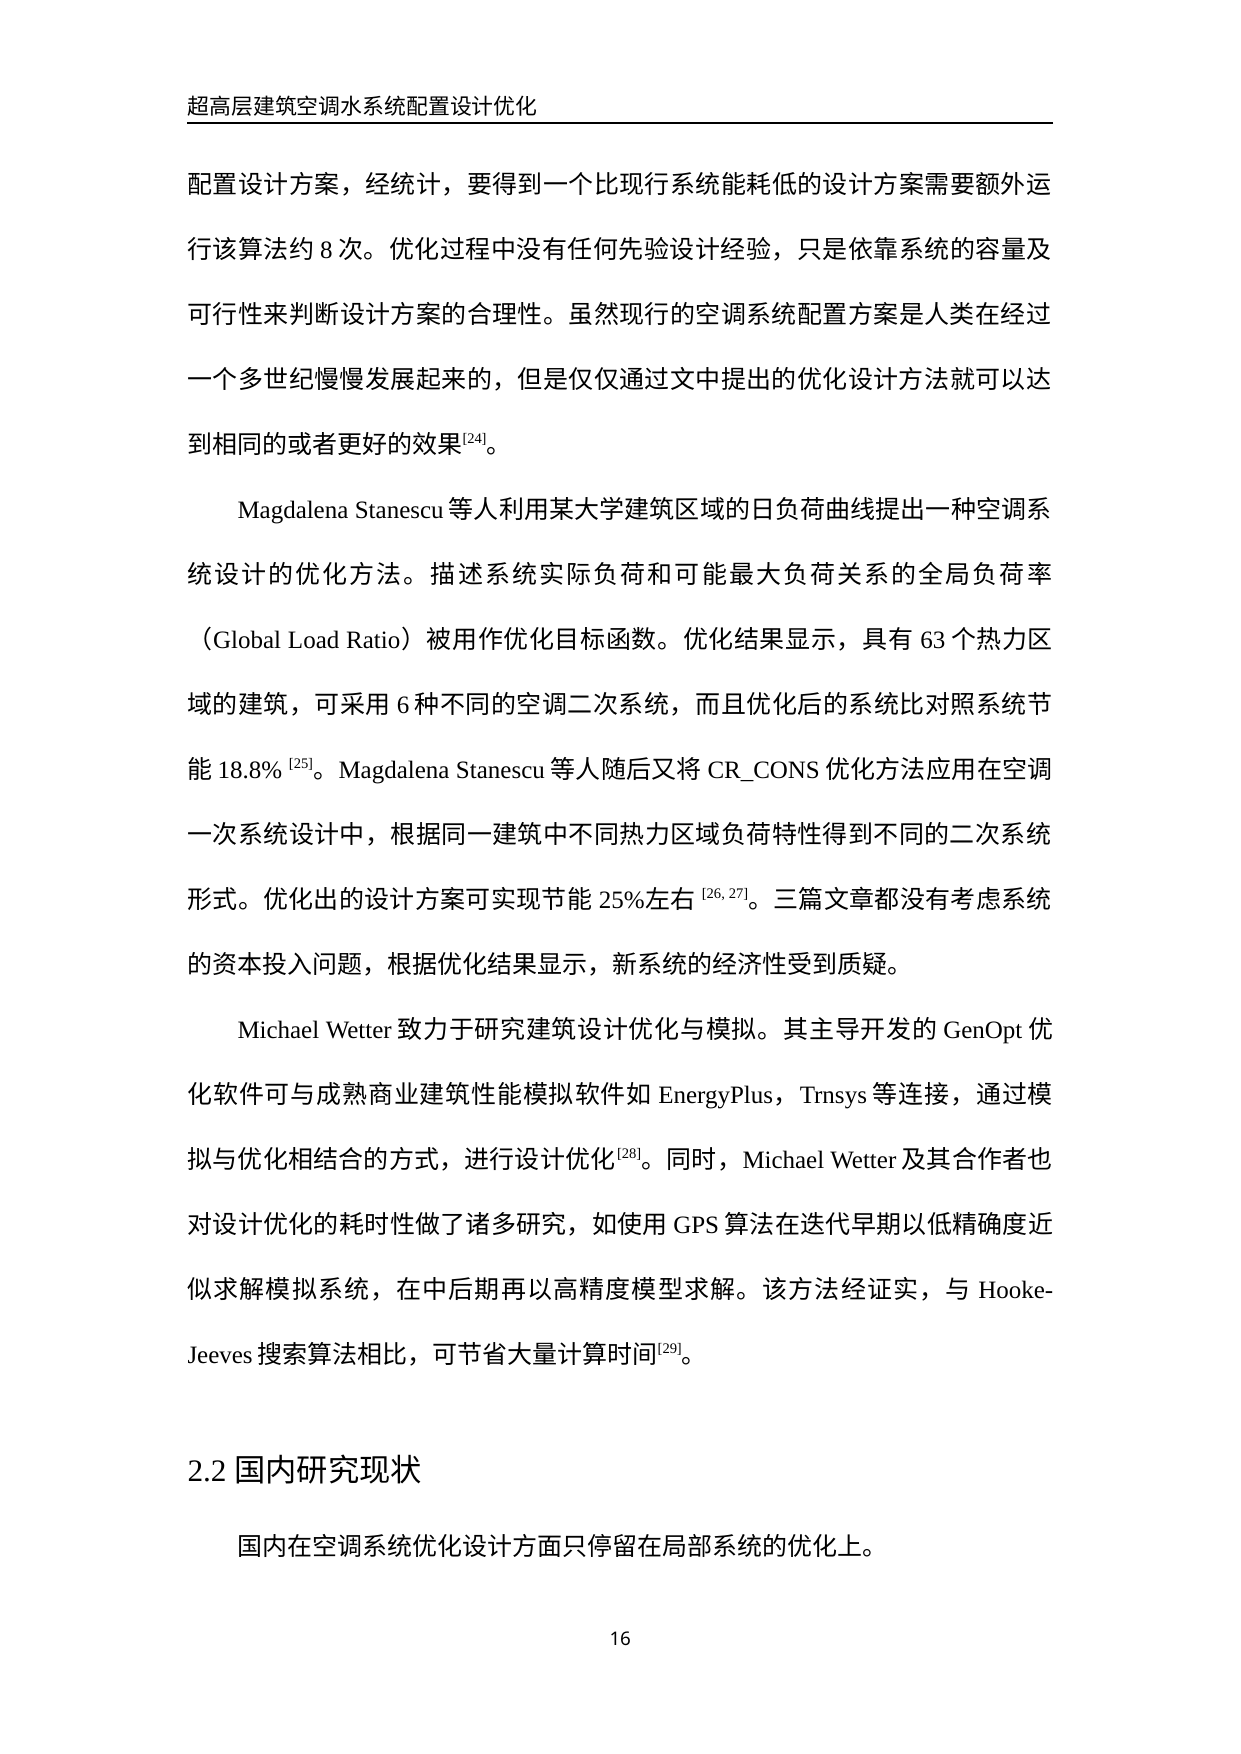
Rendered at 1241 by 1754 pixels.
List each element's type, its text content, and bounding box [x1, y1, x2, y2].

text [187, 150, 1053, 475]
subtitle 2.2 国内研究现状 [187, 1435, 1053, 1500]
text 国内在空调系统优化设计方面只停留在局部系统的优化上。 [187, 1512, 1053, 1577]
text Magdalena Stanescu等人利用某大学建筑区域的日负荷曲线提出一种空调系统设计的优化方法。描述系统实际负荷和可能最大负荷关系的全局负荷率（Global Load Ratio）被用作优化目标函数。优化结果显示，具有63个热力区域的建筑，可采用6种不同的空调二次系统，而且优化后的系统比对照系统节能18.8% [25]。Magdalena Stanescu等人随后又将CR_CONS优化方法应用在空调一次系统设计中，根据同一建筑中不同热力区域负荷特性得到不同的二次系统形式。优化出的设计方案可实现节能25%左右 [26, 27]。三篇文章都没有考虑系统的资本投入问题，根据优化结果显示，新系统的经济性受到质疑。 [187, 475, 1053, 995]
text Michael Wetter致力于研究建筑设计优化与模拟。其主导开发的GenOpt优化软件可与成熟商业建筑性能模拟软件如EnergyPlus，Trnsys等连接，通过模拟与优化相结合的方式，进行设计优化[28]。同时，Michael Wetter及其合作者也对设计优化的耗时性做了诸多研究，如使用GPS算法在迭代早期以低精确度近似求解模拟系统，在中后期再以高精度模型求解。该方法经证实，与Hooke-Jeeves搜索算法相比，可节省大量计算时间[29]。 [187, 995, 1053, 1385]
